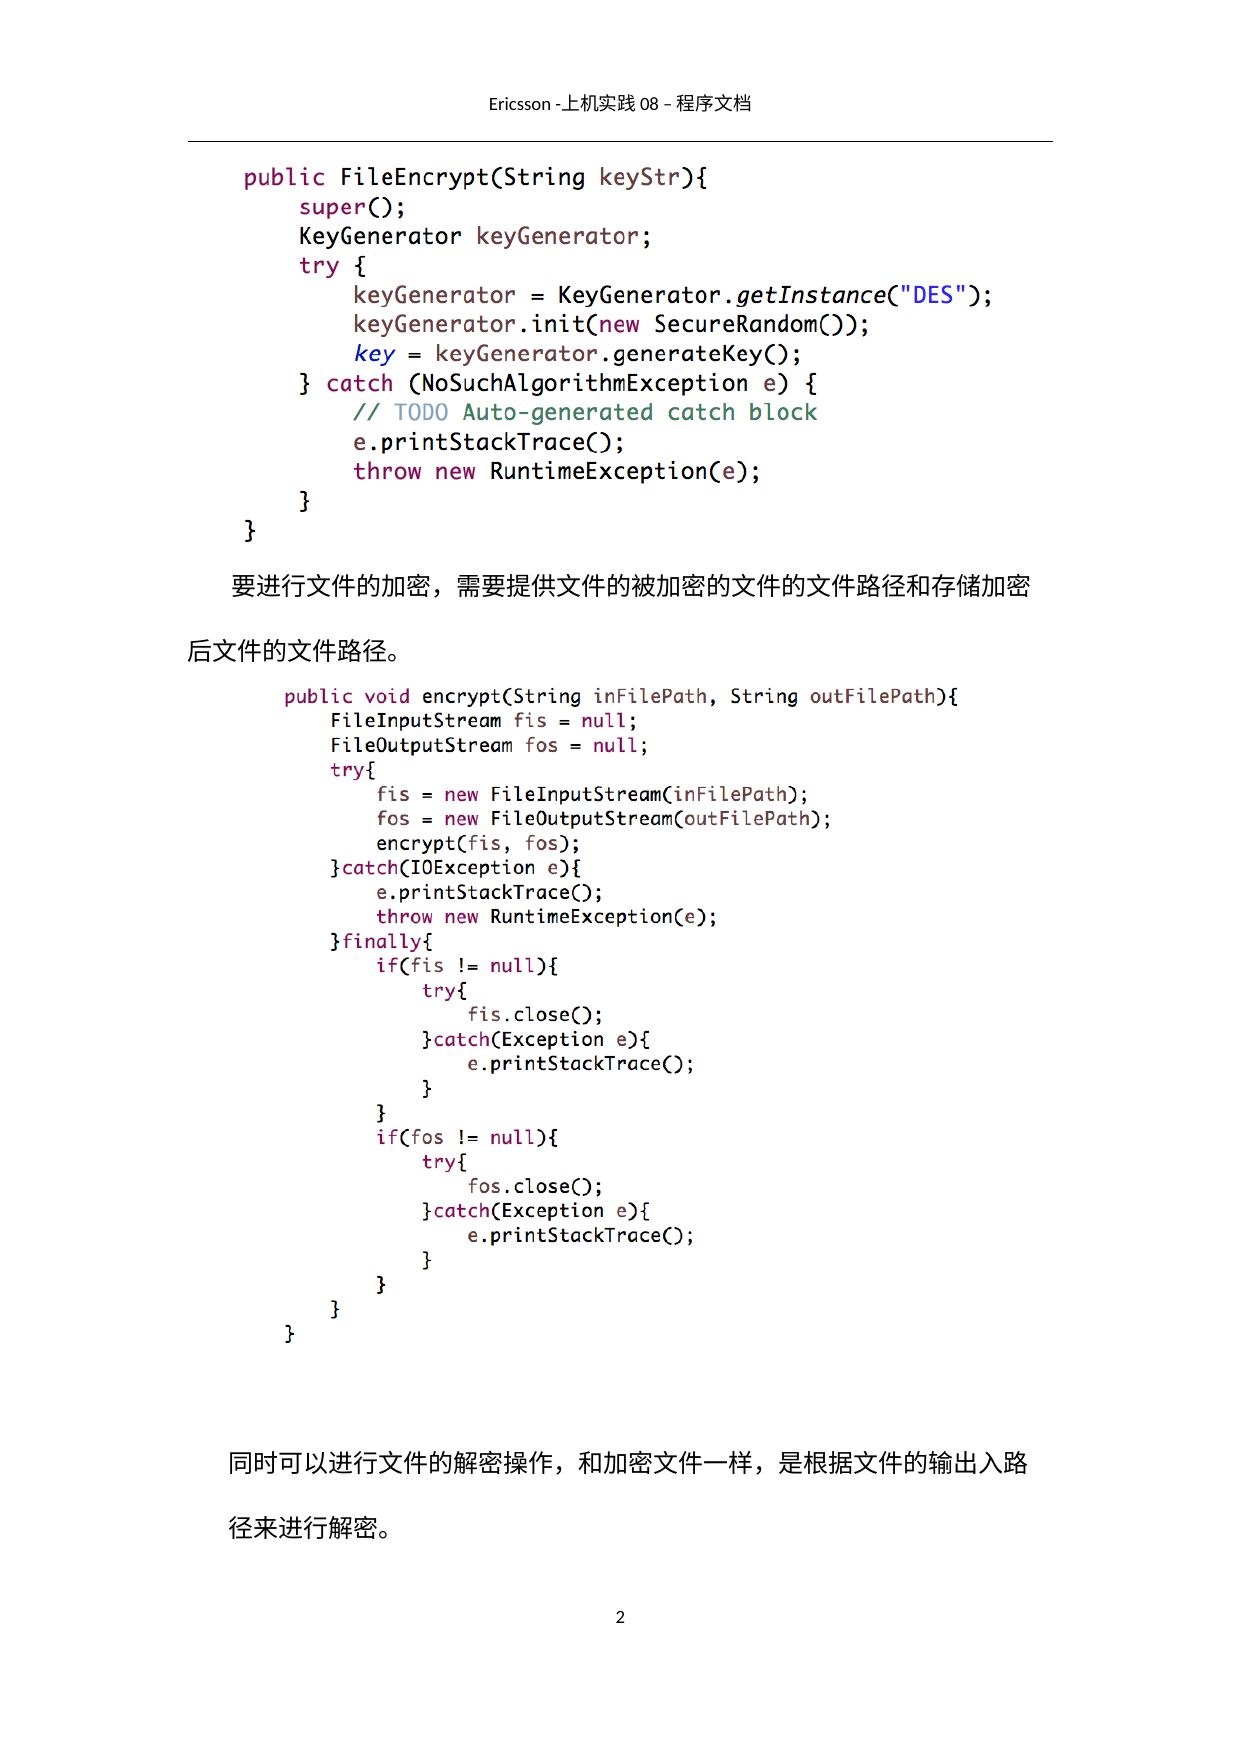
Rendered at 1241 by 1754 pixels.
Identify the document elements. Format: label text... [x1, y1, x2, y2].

list 同时可以进行文件的解密操作，和加密文件一样，是根据文件的输出入路径来进行解密。 [228, 1429, 1053, 1559]
picture [250, 682, 990, 1354]
text 要进行文件的加密，需要提供文件的被加密的文件的文件路径和存储加密后文件的文件路径。 [187, 552, 1053, 682]
picture [228, 162, 1020, 549]
